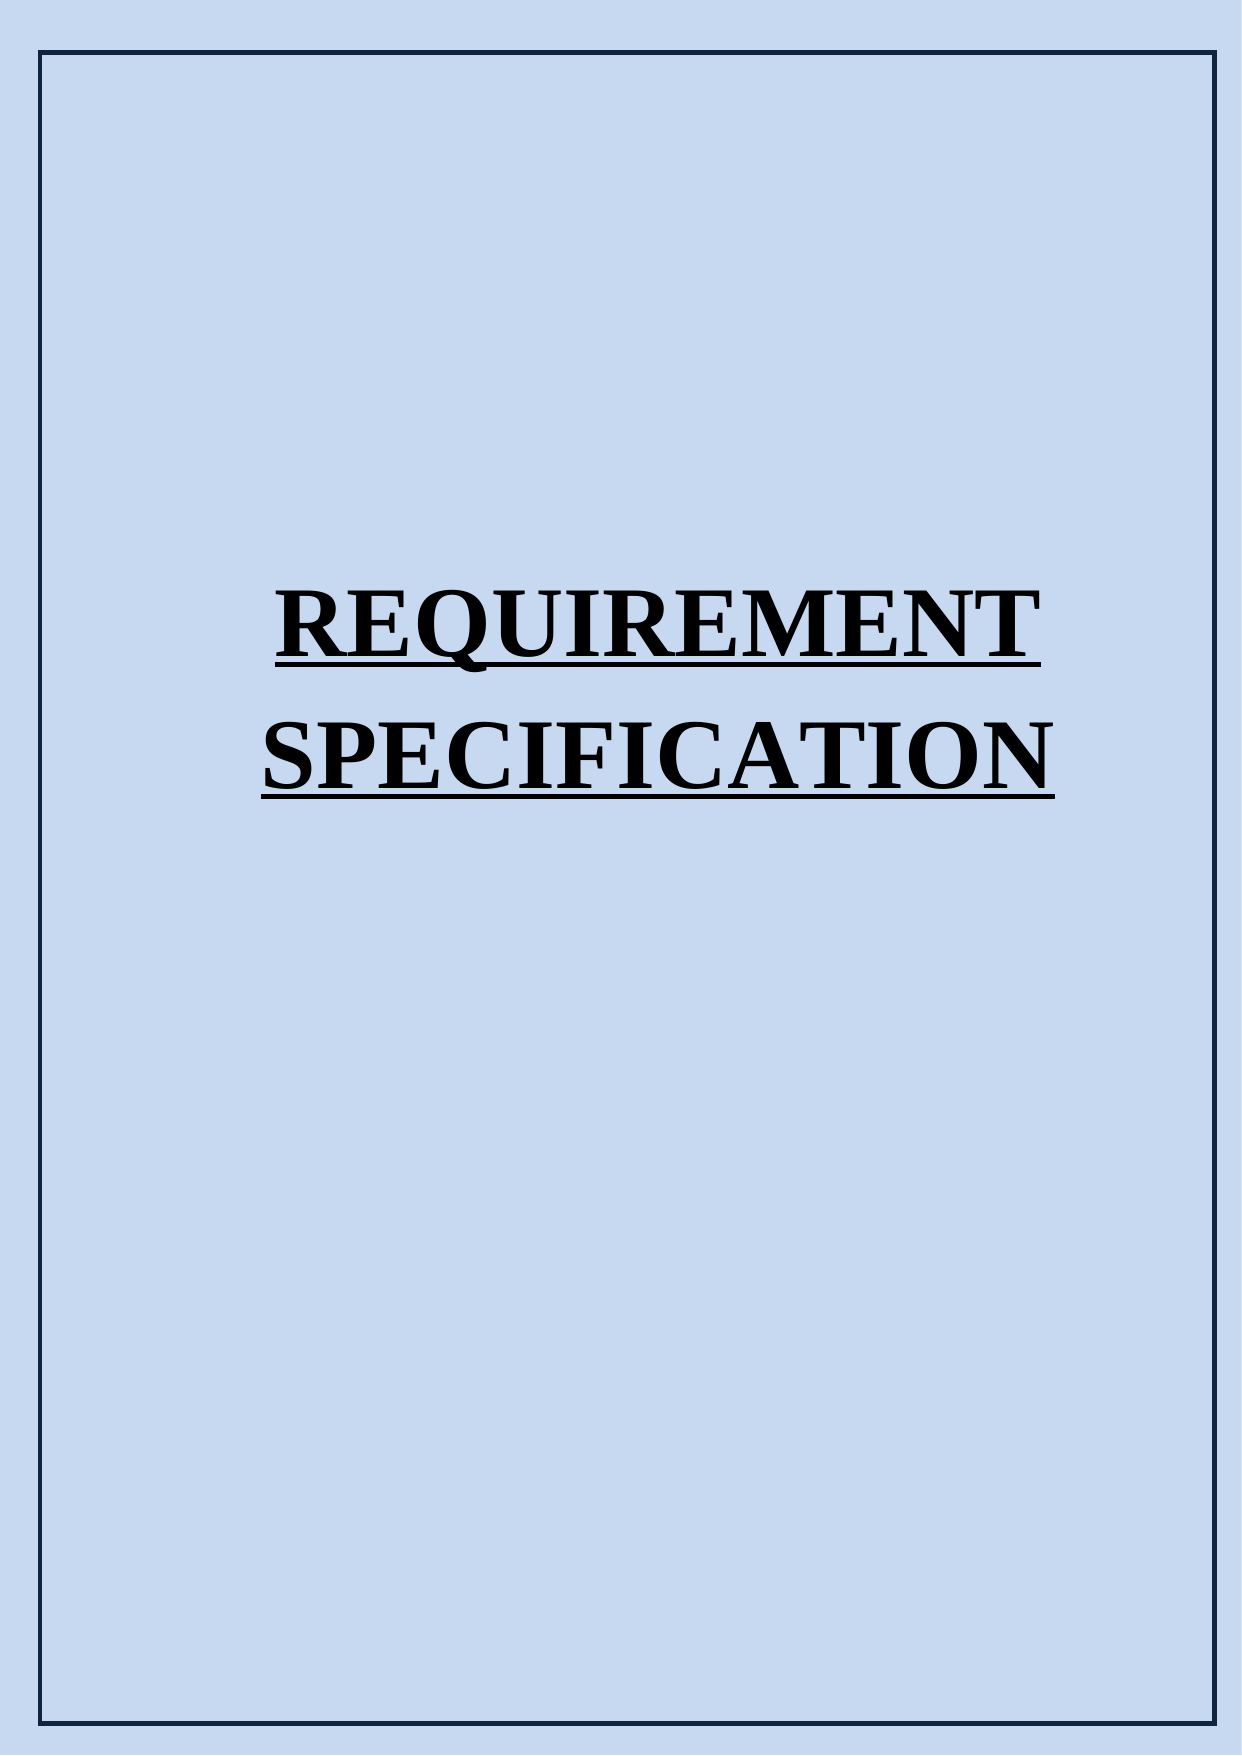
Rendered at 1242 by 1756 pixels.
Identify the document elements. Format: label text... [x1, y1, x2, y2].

subtitle REQUIREMENT SPECIFICATION [99, 563, 1212, 810]
